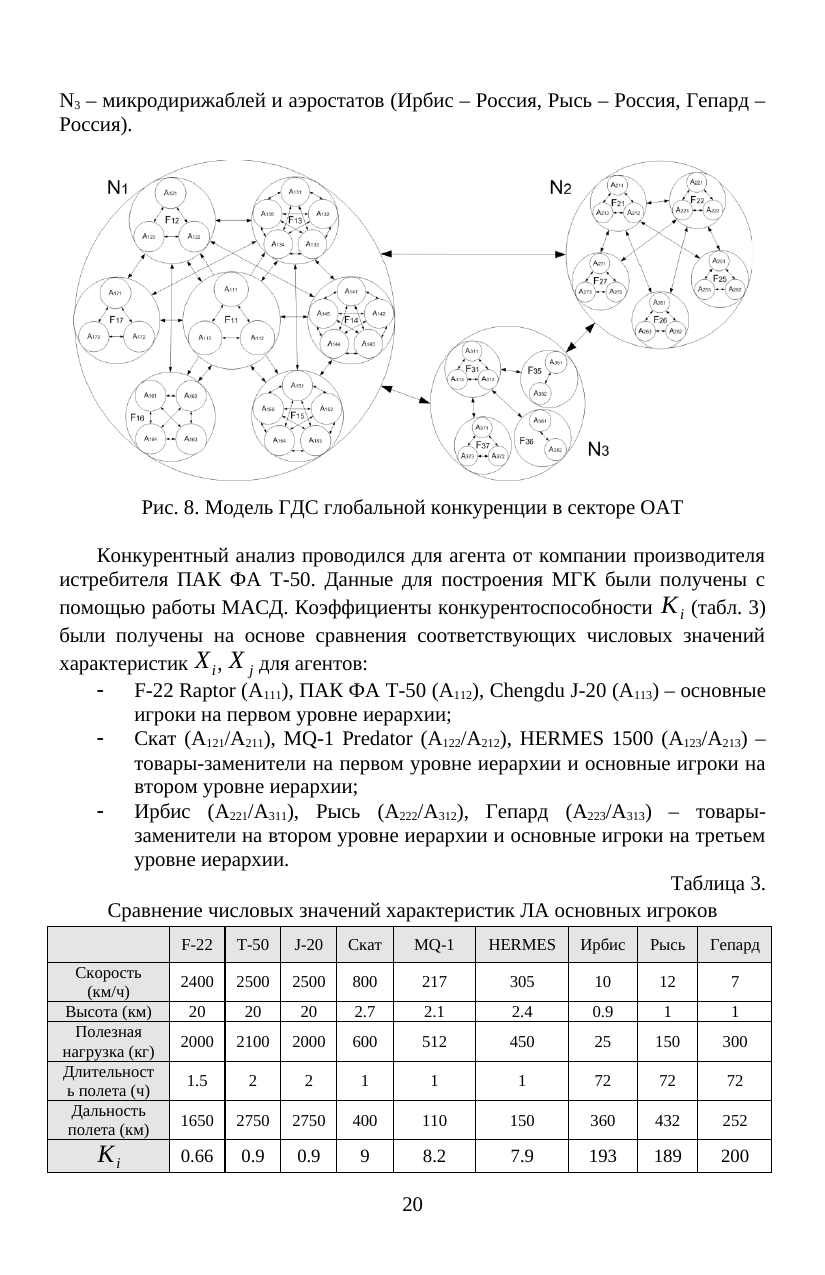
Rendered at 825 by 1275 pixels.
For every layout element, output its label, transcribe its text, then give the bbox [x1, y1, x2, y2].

table_cell 2 [226, 1062, 280, 1100]
table_header Гепард [698, 927, 771, 962]
table_cell 2750 [226, 1101, 280, 1139]
table_cell 0.9 [226, 1140, 280, 1172]
table_cell 20 [170, 1002, 224, 1021]
table_header Ирбис [569, 927, 637, 962]
table_cell 12 [638, 963, 697, 1001]
table_header HERMES [476, 927, 568, 962]
table_cell 800 [337, 963, 393, 1001]
table_cell 2000 [281, 1022, 336, 1061]
table_cell 217 [394, 963, 475, 1001]
table_cell 193 [569, 1140, 637, 1172]
table_cell 25 [569, 1022, 637, 1061]
table_cell 300 [698, 1022, 771, 1061]
table_cell 189 [638, 1140, 697, 1172]
table_header [48, 927, 169, 962]
table_cell 2.1 [394, 1002, 475, 1021]
table_cell Полезная нагрузка (кг) [48, 1022, 169, 1061]
table_cell 9 [337, 1140, 393, 1172]
text Таблица 3. [59, 871, 766, 895]
table_header Скат [337, 927, 393, 962]
table_cell Высота (км) [48, 1002, 169, 1021]
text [59, 88, 766, 136]
table_cell 72 [569, 1062, 637, 1100]
table_cell 1 [337, 1062, 393, 1100]
table_cell 110 [394, 1101, 475, 1139]
table_cell 2 [281, 1062, 336, 1100]
table_cell 0.9 [569, 1002, 637, 1021]
table_cell 2000 [170, 1022, 224, 1061]
picture [73, 160, 753, 481]
text Сравнение числовых значений характеристик ЛА основных игроков [59, 898, 766, 922]
table_cell 0.9 [281, 1140, 336, 1172]
table_cell 432 [638, 1101, 697, 1139]
table_cell 7 [698, 963, 771, 1001]
table_cell 2500 [281, 963, 336, 1001]
table_cell 2100 [226, 1022, 280, 1061]
table_cell 1 [638, 1002, 697, 1021]
table_cell 2.7 [337, 1002, 393, 1021]
table_cell 1.5 [170, 1062, 224, 1100]
table_cell 400 [337, 1101, 393, 1139]
table_cell Дальность полета (км) [48, 1101, 169, 1139]
table_cell 20 [226, 1002, 280, 1021]
table_cell 150 [638, 1022, 697, 1061]
table_cell 305 [476, 963, 568, 1001]
table_cell Длительность полета (ч) [48, 1062, 169, 1100]
table_cell 150 [476, 1101, 568, 1139]
list F-22 Raptor (A111), ПАК ФА T-50 (A112), Chengdu J-20 (A113) – основные игроки на первом уровне иерархии; [97, 678, 766, 726]
list Скат (A121/A211), MQ-1 Predator (A122/A212), HERMES 1500 (A123/A213) – товары-заменители на первом уровне иерархии и основные игроки на втором уровне иерархии; [97, 726, 766, 798]
table_cell 450 [476, 1022, 568, 1061]
table_cell Скорость (км/ч) [48, 963, 169, 1001]
table_cell 20 [281, 1002, 336, 1021]
table_cell 200 [698, 1140, 771, 1172]
table_cell 1 [698, 1002, 771, 1021]
table_header F-22 [170, 927, 224, 962]
table_cell 1650 [170, 1101, 224, 1139]
text Конкурентный анализ проводился для агента от компании производителя истребителя ПАК ФА T-50. Данные для построения МГК были получены с помощью работы МАСД. Коэффициенты конкурентоспособности (табл. 3) были получены на основе сравнения соответствующих числовых значений характеристик , для агентов: [59, 543, 766, 678]
table_header J-20 [281, 927, 336, 962]
text Рис. 8. Модель ГДС глобальной конкуренции в секторе ОАТ [59, 495, 766, 519]
table_cell 252 [698, 1101, 771, 1139]
table_cell 10 [569, 963, 637, 1001]
table_cell 1 [394, 1062, 475, 1100]
list Ирбис (A221/A311), Рысь (A222/A312), Гепард (A223/A313) – товары-заменители на втором уровне иерархии и основные игроки на третьем уровне иерархии. [97, 798, 766, 871]
table_cell 2500 [226, 963, 280, 1001]
table_cell 7.9 [476, 1140, 568, 1172]
table_cell 72 [698, 1062, 771, 1100]
table_header Рысь [638, 927, 697, 962]
table_cell 2400 [170, 963, 224, 1001]
table_cell 600 [337, 1022, 393, 1061]
table_cell 512 [394, 1022, 475, 1061]
table_cell [48, 1140, 169, 1172]
table_cell 0.66 [170, 1140, 224, 1172]
table_cell 360 [569, 1101, 637, 1139]
table_header MQ-1 [394, 927, 475, 962]
table_cell 2.4 [476, 1002, 568, 1021]
table_cell 8.2 [394, 1140, 475, 1172]
table_cell 1 [476, 1062, 568, 1100]
table_cell 72 [638, 1062, 697, 1100]
table_cell 2750 [281, 1101, 336, 1139]
table_header T-50 [226, 927, 280, 962]
